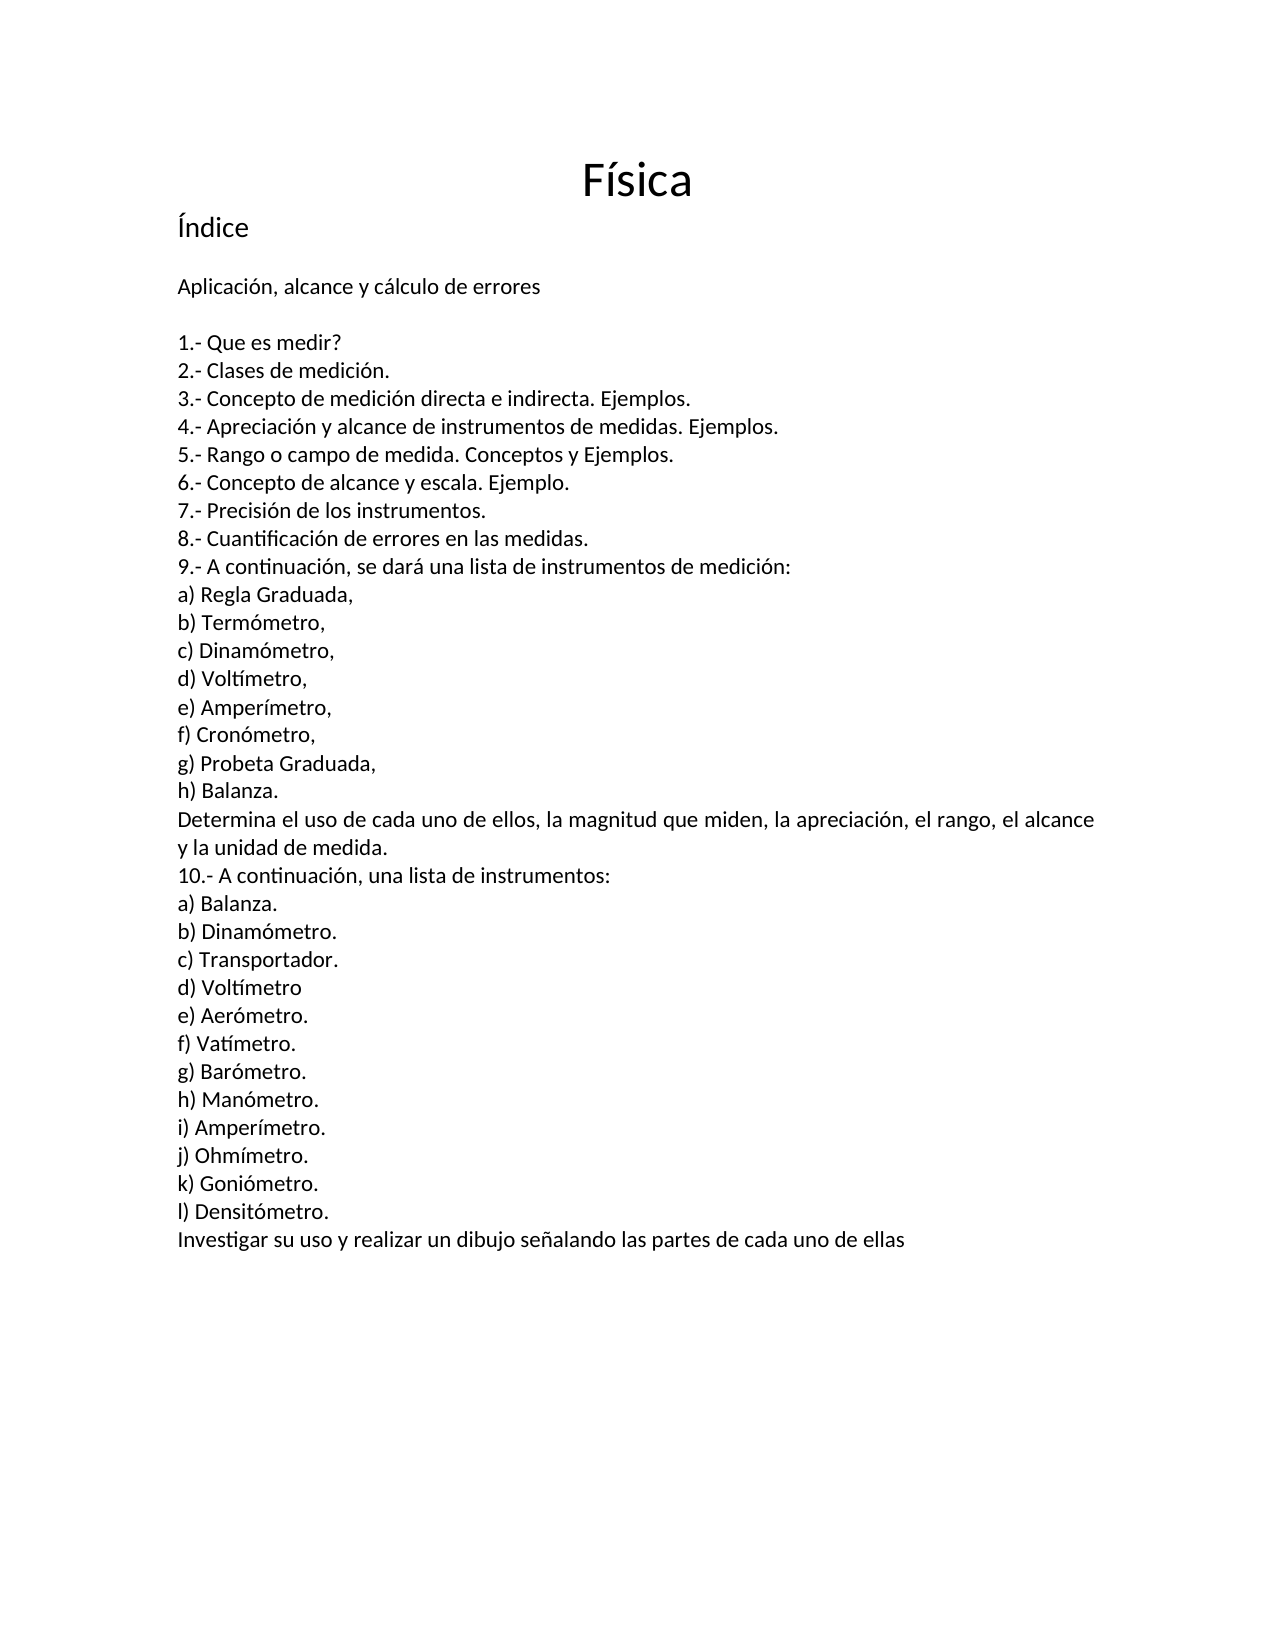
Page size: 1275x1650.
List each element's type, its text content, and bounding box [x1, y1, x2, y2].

text h) Balanza. [177, 777, 1098, 805]
text f) Vatímetro. [177, 1029, 1098, 1057]
text a) Balanza. [177, 889, 1098, 917]
text c) Transportador. [177, 945, 1098, 973]
text Física [177, 148, 1098, 209]
text g) Barómetro. [177, 1057, 1098, 1085]
text 9.- A continuación, se dará una lista de instrumentos de medición: [177, 552, 1098, 581]
text 1.- Que es medir? [177, 328, 1098, 356]
text e) Aerómetro. [177, 1001, 1098, 1029]
text 6.- Concepto de alcance y escala. Ejemplo. [177, 468, 1098, 496]
text d) Voltímetro, [177, 664, 1098, 693]
text Índice [177, 209, 1098, 244]
text 2.- Clases de medición. [177, 356, 1098, 384]
text g) Probeta Graduada, [177, 749, 1098, 777]
text e) Amperímetro, [177, 693, 1098, 721]
text d) Voltímetro [177, 973, 1098, 1001]
text 10.- A continuación, una lista de instrumentos: [177, 861, 1098, 889]
text 8.- Cuantificación de errores en las medidas. [177, 524, 1098, 552]
text b) Termómetro, [177, 608, 1098, 637]
text i) Amperímetro. [177, 1113, 1098, 1141]
text 3.- Concepto de medición directa e indirecta. Ejemplos. [177, 384, 1098, 412]
text 7.- Precisión de los instrumentos. [177, 496, 1098, 524]
text b) Dinamómetro. [177, 917, 1098, 945]
text c) Dinamómetro, [177, 637, 1098, 664]
text 5.- Rango o campo de medida. Conceptos y Ejemplos. [177, 440, 1098, 468]
text k) Goniómetro. [177, 1169, 1098, 1197]
text Aplicación, alcance y cálculo de errores [177, 272, 1098, 300]
text Investigar su uso y realizar un dibujo señalando las partes de cada uno de ellas [177, 1225, 1098, 1253]
text h) Manómetro. [177, 1085, 1098, 1113]
text j) Ohmímetro. [177, 1141, 1098, 1169]
text 4.- Apreciación y alcance de instrumentos de medidas. Ejemplos. [177, 412, 1098, 440]
text Determina el uso de cada uno de ellos, la magnitud que miden, la apreciación, el rango, el alcance y la unidad de medida. [177, 805, 1098, 861]
text f) Cronómetro, [177, 721, 1098, 749]
text a) Regla Graduada, [177, 581, 1098, 608]
text l) Densitómetro. [177, 1197, 1098, 1225]
